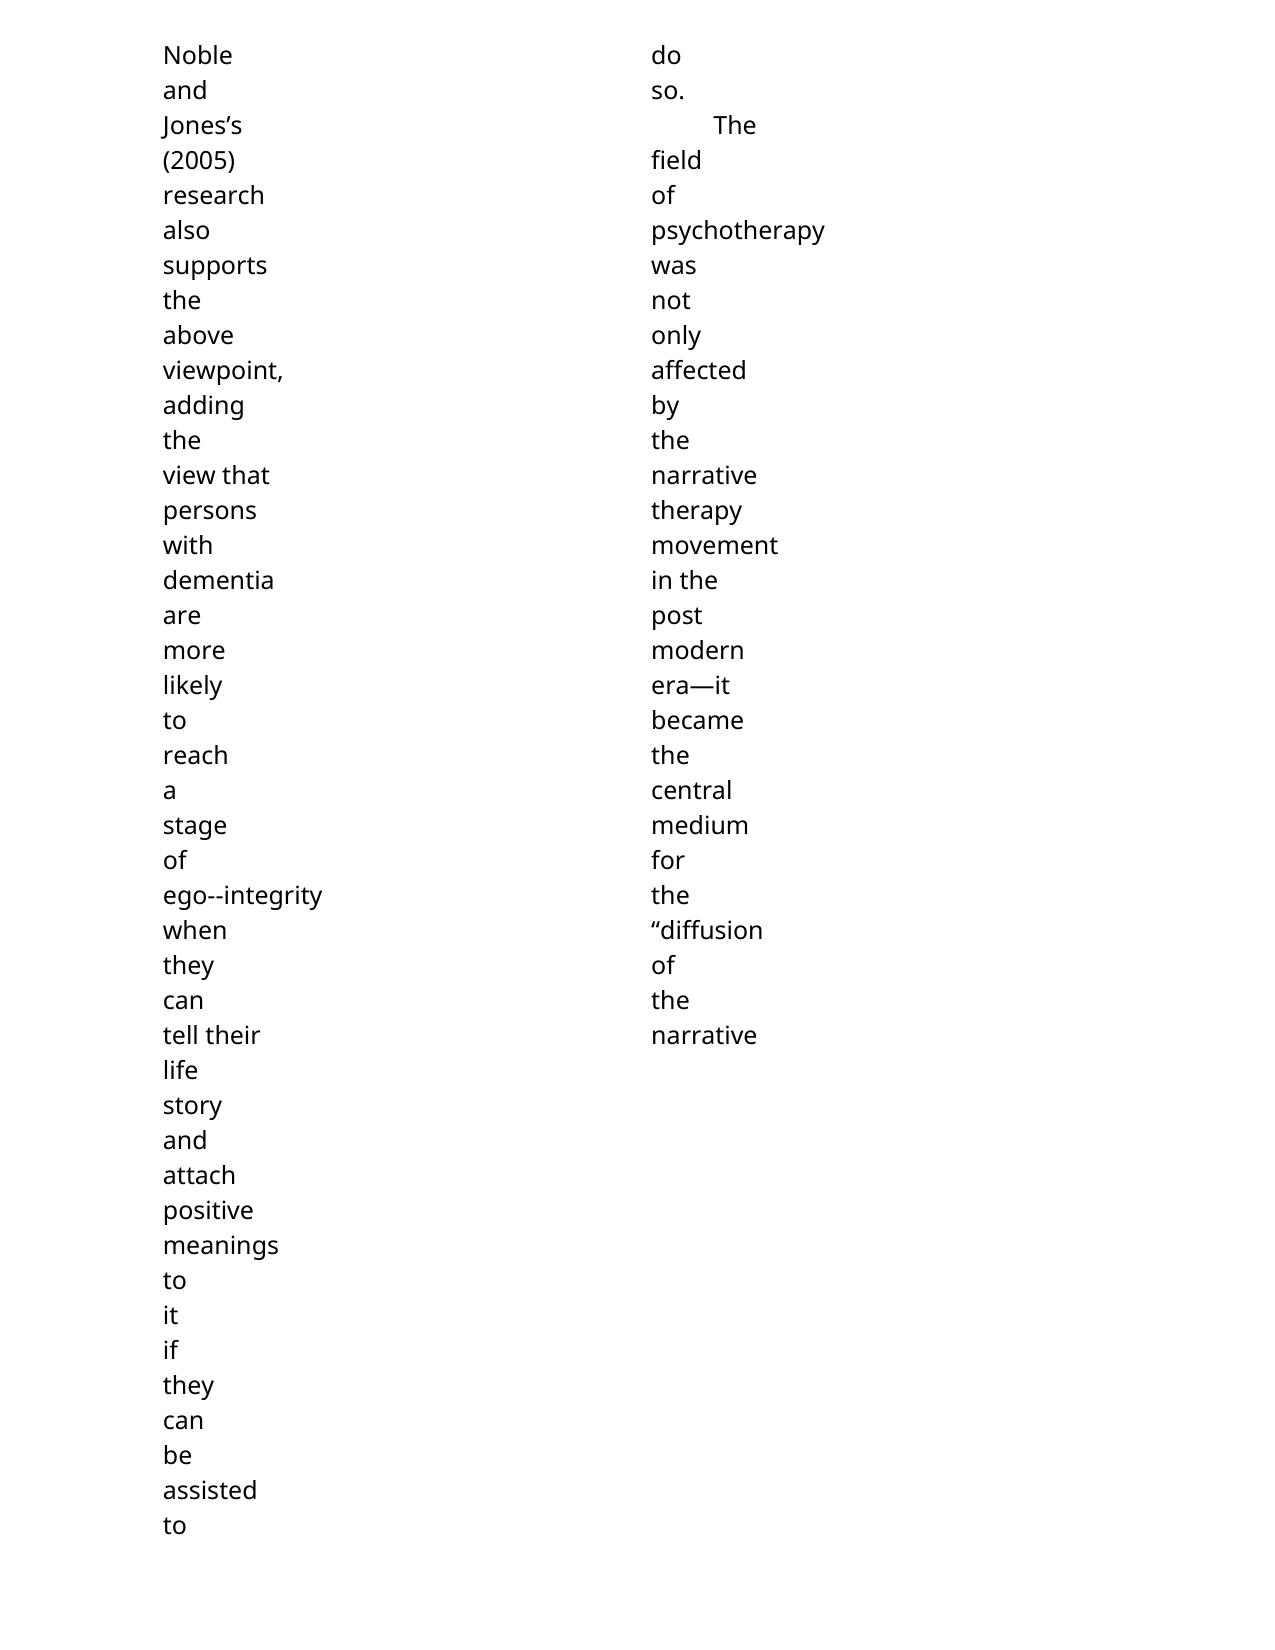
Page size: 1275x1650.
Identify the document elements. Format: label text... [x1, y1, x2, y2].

text The field of psychotherapy was not only affected by the narrative therapy movement in the post modern era—it became the central medium for the “diffusion of the narrative [638, 107, 1132, 1052]
